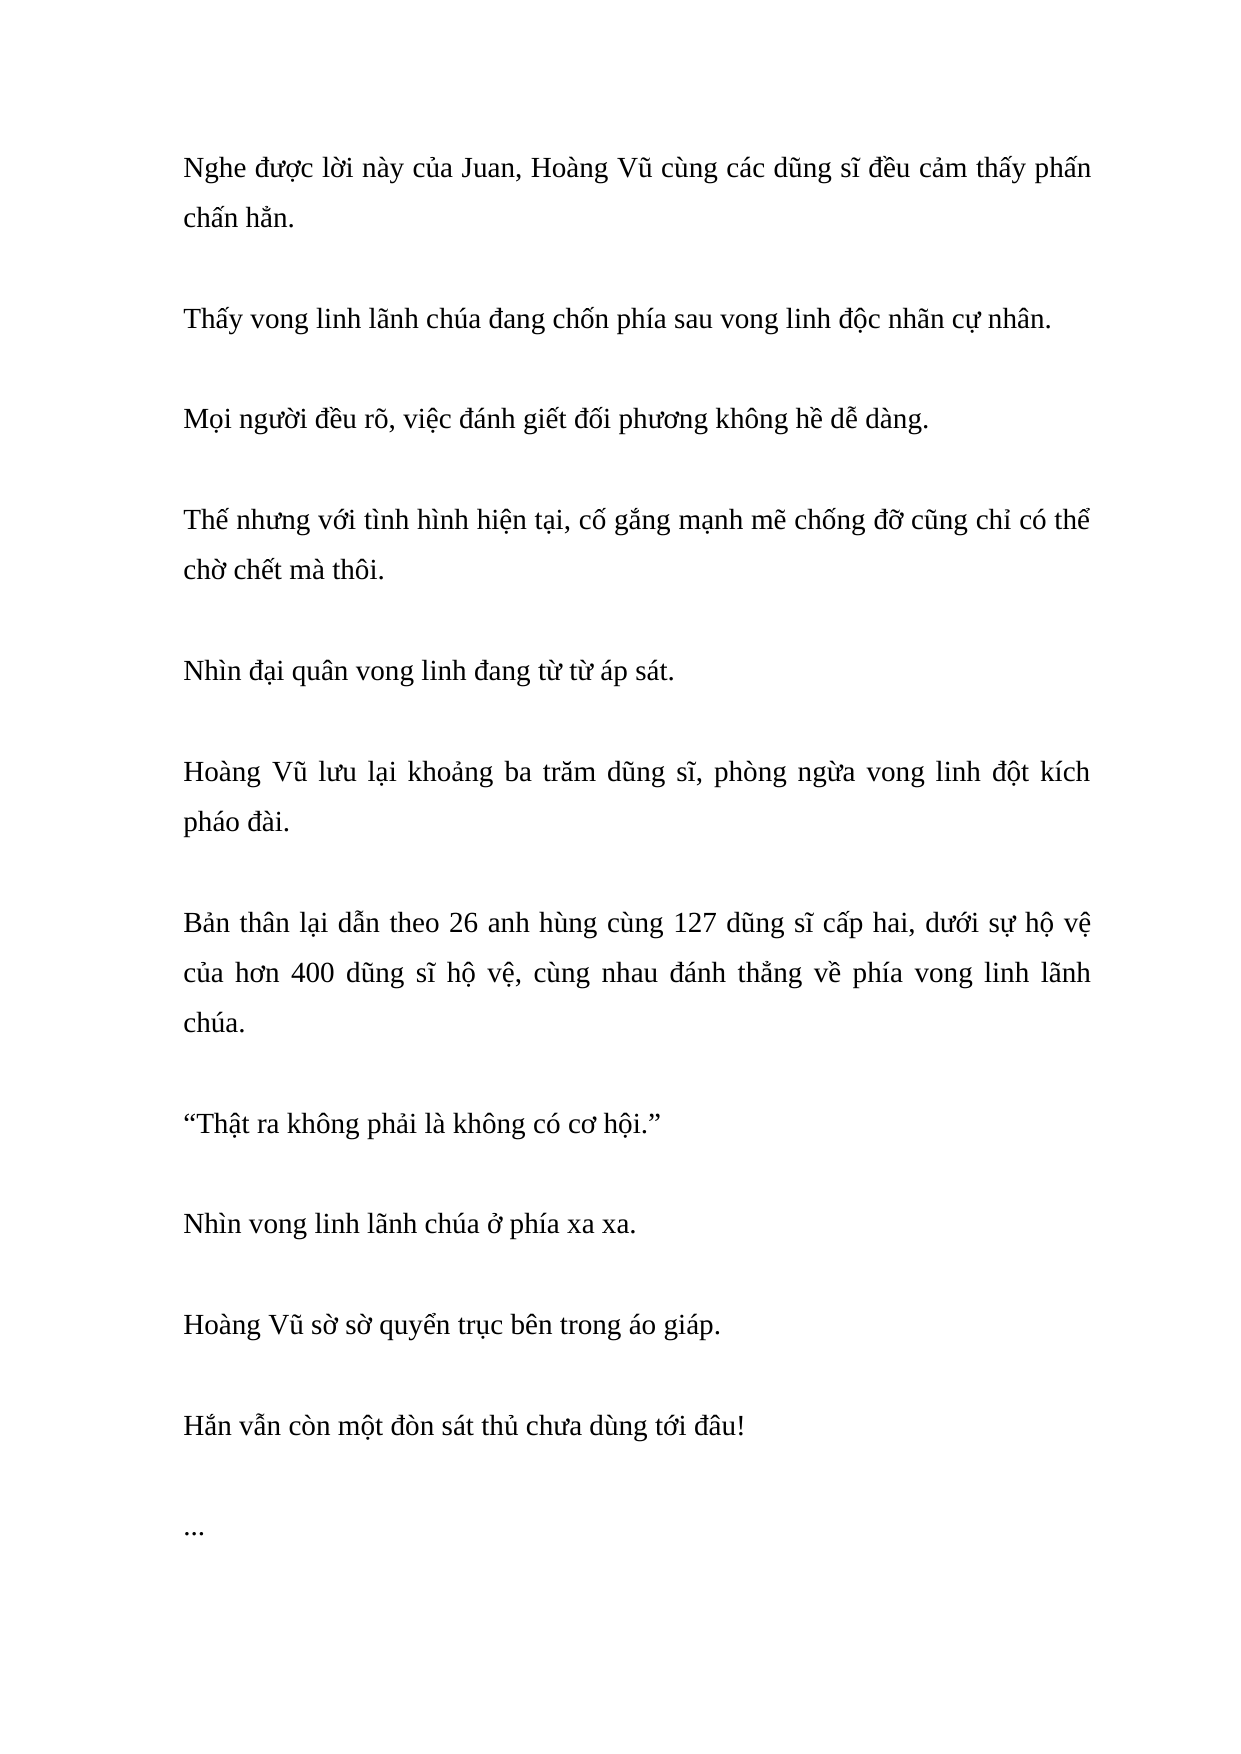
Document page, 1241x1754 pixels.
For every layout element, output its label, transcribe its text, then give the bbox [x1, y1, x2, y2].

text Nhìn vong linh lãnh chúa ở phía xa xa. [183, 1207, 1092, 1240]
text Hoàng Vũ sờ sờ quyển trục bên trong áo giáp. [183, 1307, 1092, 1341]
text Thế nhưng với tình hình hiện tại, cố gắng mạnh mẽ chống đỡ cũng chỉ có thể chờ chết mà thôi. [183, 502, 1092, 586]
text Mọi người đều rõ, việc đánh giết đối phương không hề dễ dàng. [183, 402, 1092, 435]
text ... [183, 1508, 1092, 1542]
text Hắn vẫn còn một đòn sát thủ chưa dùng tới đâu! [183, 1408, 1092, 1441]
text Thấy vong linh lãnh chúa đang chốn phía sau vong linh độc nhãn cự nhân. [183, 301, 1092, 334]
text Hoàng Vũ lưu lại khoảng ba trăm dũng sĩ, phòng ngừa vong linh đột kích pháo đài. [183, 754, 1092, 838]
text Bản thân lại dẫn theo 26 anh hùng cùng 127 dũng sĩ cấp hai, dưới sự hộ vệ của hơn 400 dũng sĩ hộ vệ, cùng nhau đánh thẳng về phía vong linh lãnh chúa. [183, 905, 1092, 1039]
text “Thật ra không phải là không có cơ hội.” [183, 1106, 1092, 1139]
text Nghe được lời này của Juan, Hoàng Vũ cùng các dũng sĩ đều cảm thấy phấn chấn hẳn. [183, 150, 1092, 234]
text Nhìn đại quân vong linh đang từ từ áp sát. [183, 653, 1092, 687]
